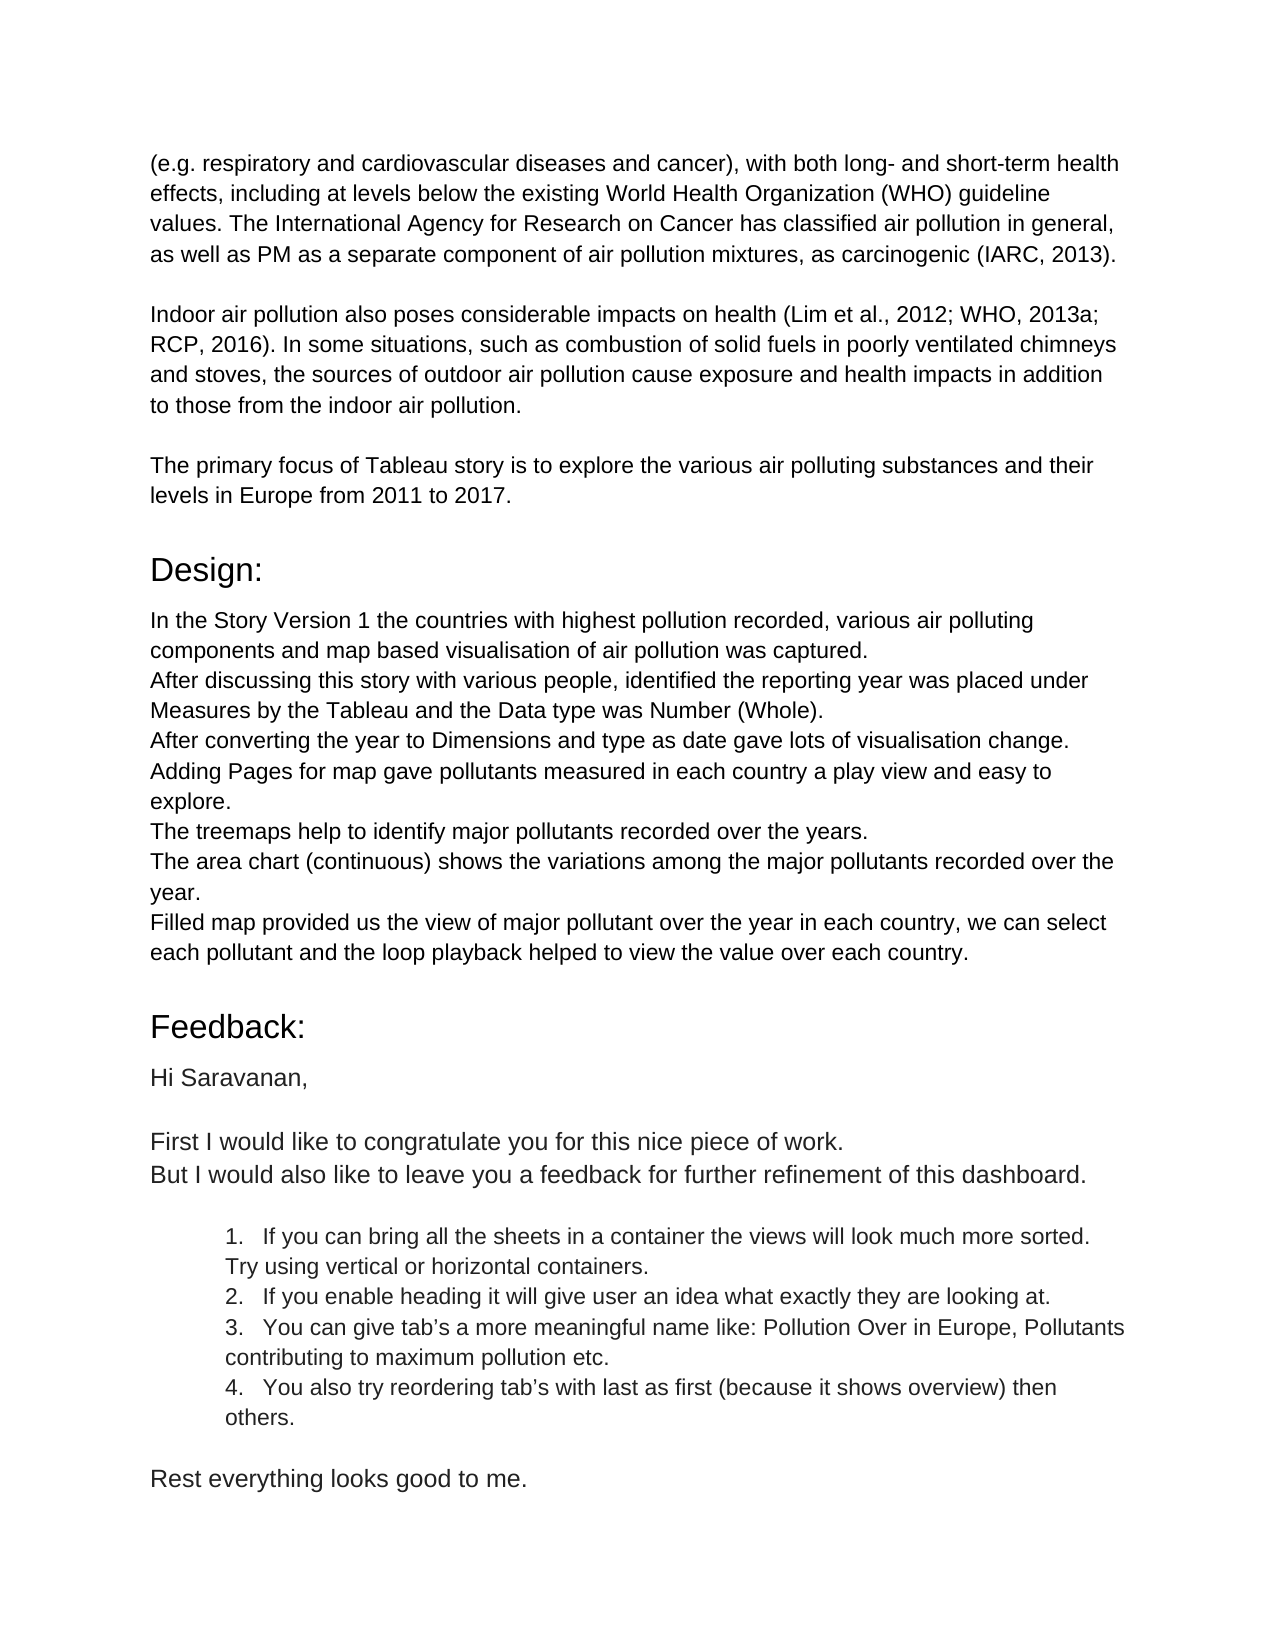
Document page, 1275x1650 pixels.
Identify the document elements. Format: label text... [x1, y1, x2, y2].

text The primary focus of Tableau story is to explore the various air polluting substances and their levels in Europe from 2011 to 2017. [150, 452, 1125, 509]
text After discussing this story with various people, identified the reporting year was placed under Measures by the Tableau and the Data type was Number (Whole). [150, 667, 1125, 724]
text But I would also like to leave you a feedback for further refinement of this dashboard. [150, 1159, 1125, 1188]
text The area chart (continuous) shows the variations among the major pollutants recorded over the year. [150, 848, 1125, 905]
text Indoor air pollution also poses considerable impacts on health (Lim et al., 2012; WHO, 2013a; RCP, 2016). In some situations, such as combustion of solid fuels in poorly ventilated chimneys and stoves, the sources of outdoor air pollution cause exposure and health impacts in addition to those from the indoor air pollution. [150, 301, 1125, 418]
text 1. If you can bring all the sheets in a container the views will look much more sorted. Try using vertical or horizontal containers. [225, 1223, 1125, 1279]
text The treemaps help to identify major pollutants recorded over the years. [150, 818, 1125, 844]
subtitle Design: [150, 550, 1125, 588]
text Rest everything looks good to me. [150, 1464, 1125, 1493]
text In the Story Version 1 the countries with highest pollution recorded, various air polluting components and map based visualisation of air pollution was captured. [150, 607, 1125, 663]
text 2. If you enable heading it will give user an idea what exactly they are looking at. [225, 1283, 1125, 1309]
text (e.g. respiratory and cardiovascular diseases and cancer), with both long- and short-term health effects, including at levels below the existing World Health Organization (WHO) guideline values. The International Agency for Research on Cancer has classified air pollution in general, as well as PM as a separate component of air pollution mixtures, as carcinogenic (IARC, 2013). [150, 150, 1125, 267]
text Adding Pages for map gave pollutants measured in each country a play view and easy to explore. [150, 758, 1125, 814]
text Hi Saravanan, [150, 1063, 1125, 1092]
subtitle Feedback: [150, 1007, 1125, 1045]
text After converting the year to Dimensions and type as date gave lots of visualisation change. [150, 727, 1125, 754]
text First I would like to congratulate you for this nice piece of work. [150, 1127, 1125, 1155]
text Filled map provided us the view of major pollutant over the year in each country, we can select each pollutant and the loop playback helped to view the value over each country. [150, 909, 1125, 965]
text 3. You can give tab’s a more meaningful name like: Pollution Over in Europe, Pollutants contributing to maximum pollution etc. [225, 1313, 1125, 1370]
text 4. You also try reordering tab’s with last as first (because it shows overview) then others. [225, 1374, 1125, 1430]
